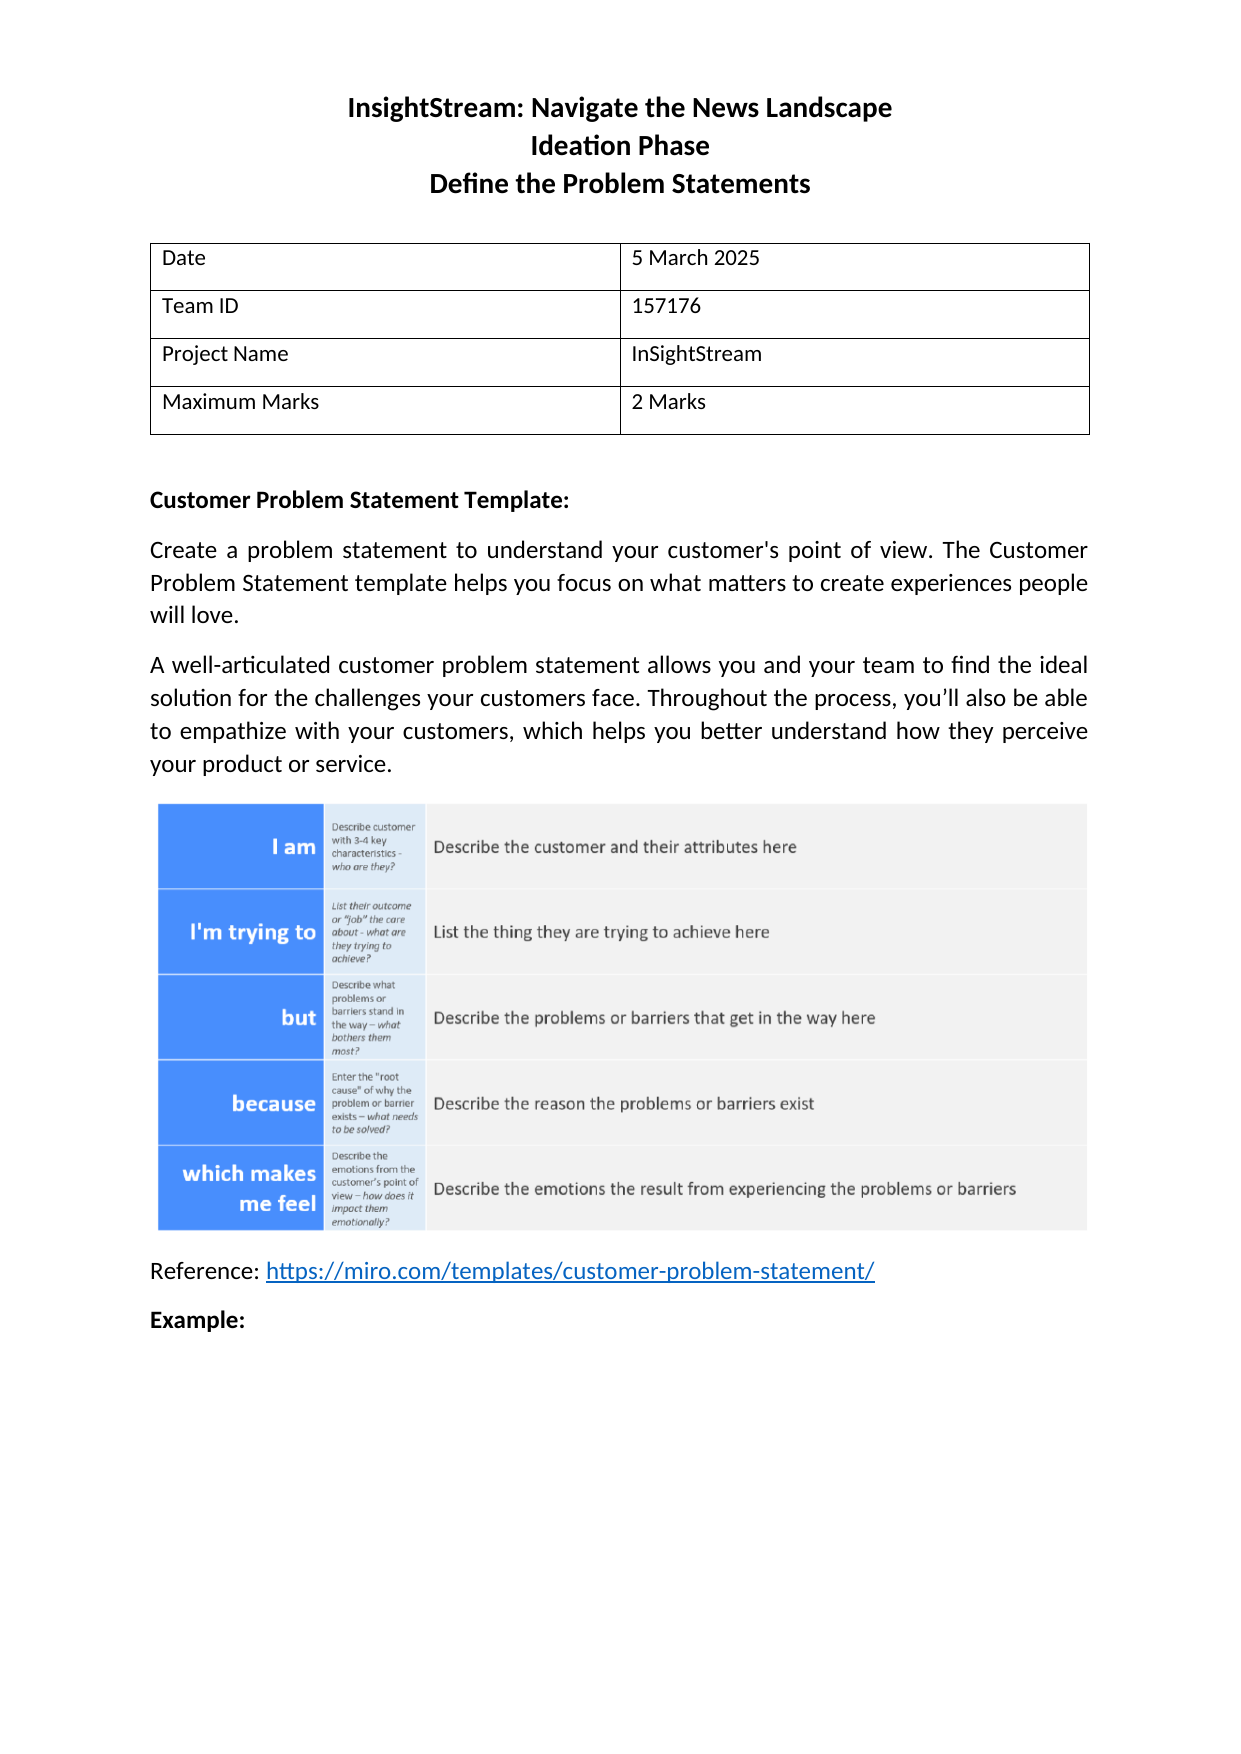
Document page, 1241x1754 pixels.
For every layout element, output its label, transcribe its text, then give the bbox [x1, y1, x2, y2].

text Example: [150, 1304, 1090, 1335]
text Define the Problem Statements [150, 166, 1090, 201]
picture [150, 797, 1091, 1237]
table_cell 2 Marks [621, 387, 1089, 434]
table_header Date [151, 244, 620, 290]
table_cell Maximum Marks [151, 387, 620, 434]
text Ideation Phase [150, 127, 1090, 163]
text InsightStream: Navigate the News Landscape [150, 89, 1090, 124]
text A well-articulated customer problem statement allows you and your team to find the ideal solution for the challenges your customers face. Throughout the process, you’ll also be able to empathize with your customers, which helps you better understand how they perceive your product or service. [150, 649, 1090, 778]
table_header 5 March 2025 [621, 244, 1089, 290]
table_cell Team ID [151, 291, 620, 338]
table_cell Project Name [151, 339, 620, 386]
text Reference: https://miro.com/templates/customer-problem-statement/ [150, 1255, 1090, 1286]
table_cell 157176 [621, 291, 1089, 338]
text Customer Problem Statement Template: [150, 484, 1090, 515]
table_cell InSightStream [621, 339, 1089, 386]
text Create a problem statement to understand your customer's point of view. The Customer Problem Statement template helps you focus on what matters to create experiences people will love. [150, 534, 1090, 630]
